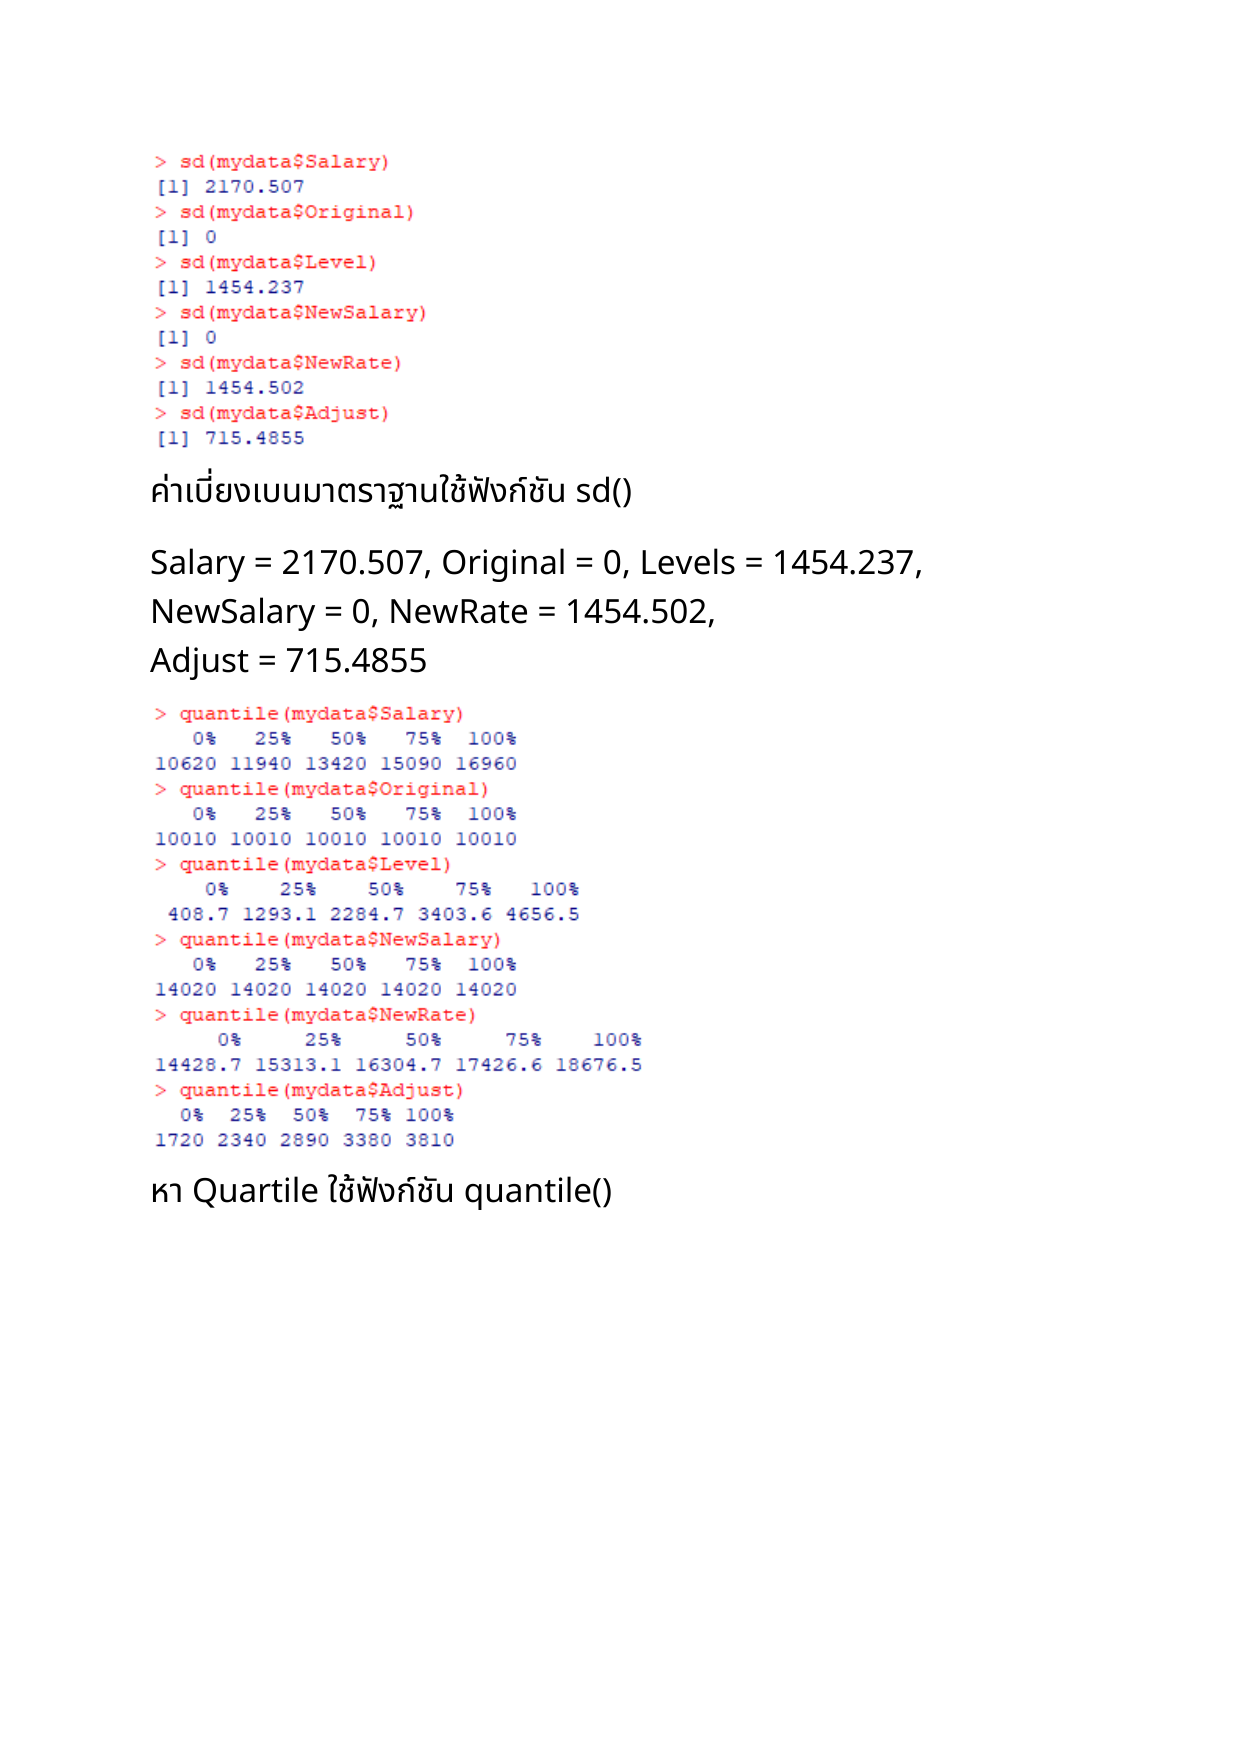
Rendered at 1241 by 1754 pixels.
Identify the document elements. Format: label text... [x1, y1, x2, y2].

text ค่าเบี่ยงเบนมาตราฐานใช้ฟังก์ชัน sd() [150, 467, 1090, 518]
picture [150, 150, 437, 449]
picture [150, 702, 660, 1148]
text Salary = 2170.507, Original = 0, Levels = 1454.237, NewSalary = 0, NewRate = 1454.502, Adjust = 715.4855 [150, 538, 1090, 682]
text หา Quartile ใช้ฟังก์ชัน quantile() [150, 1166, 1090, 1217]
